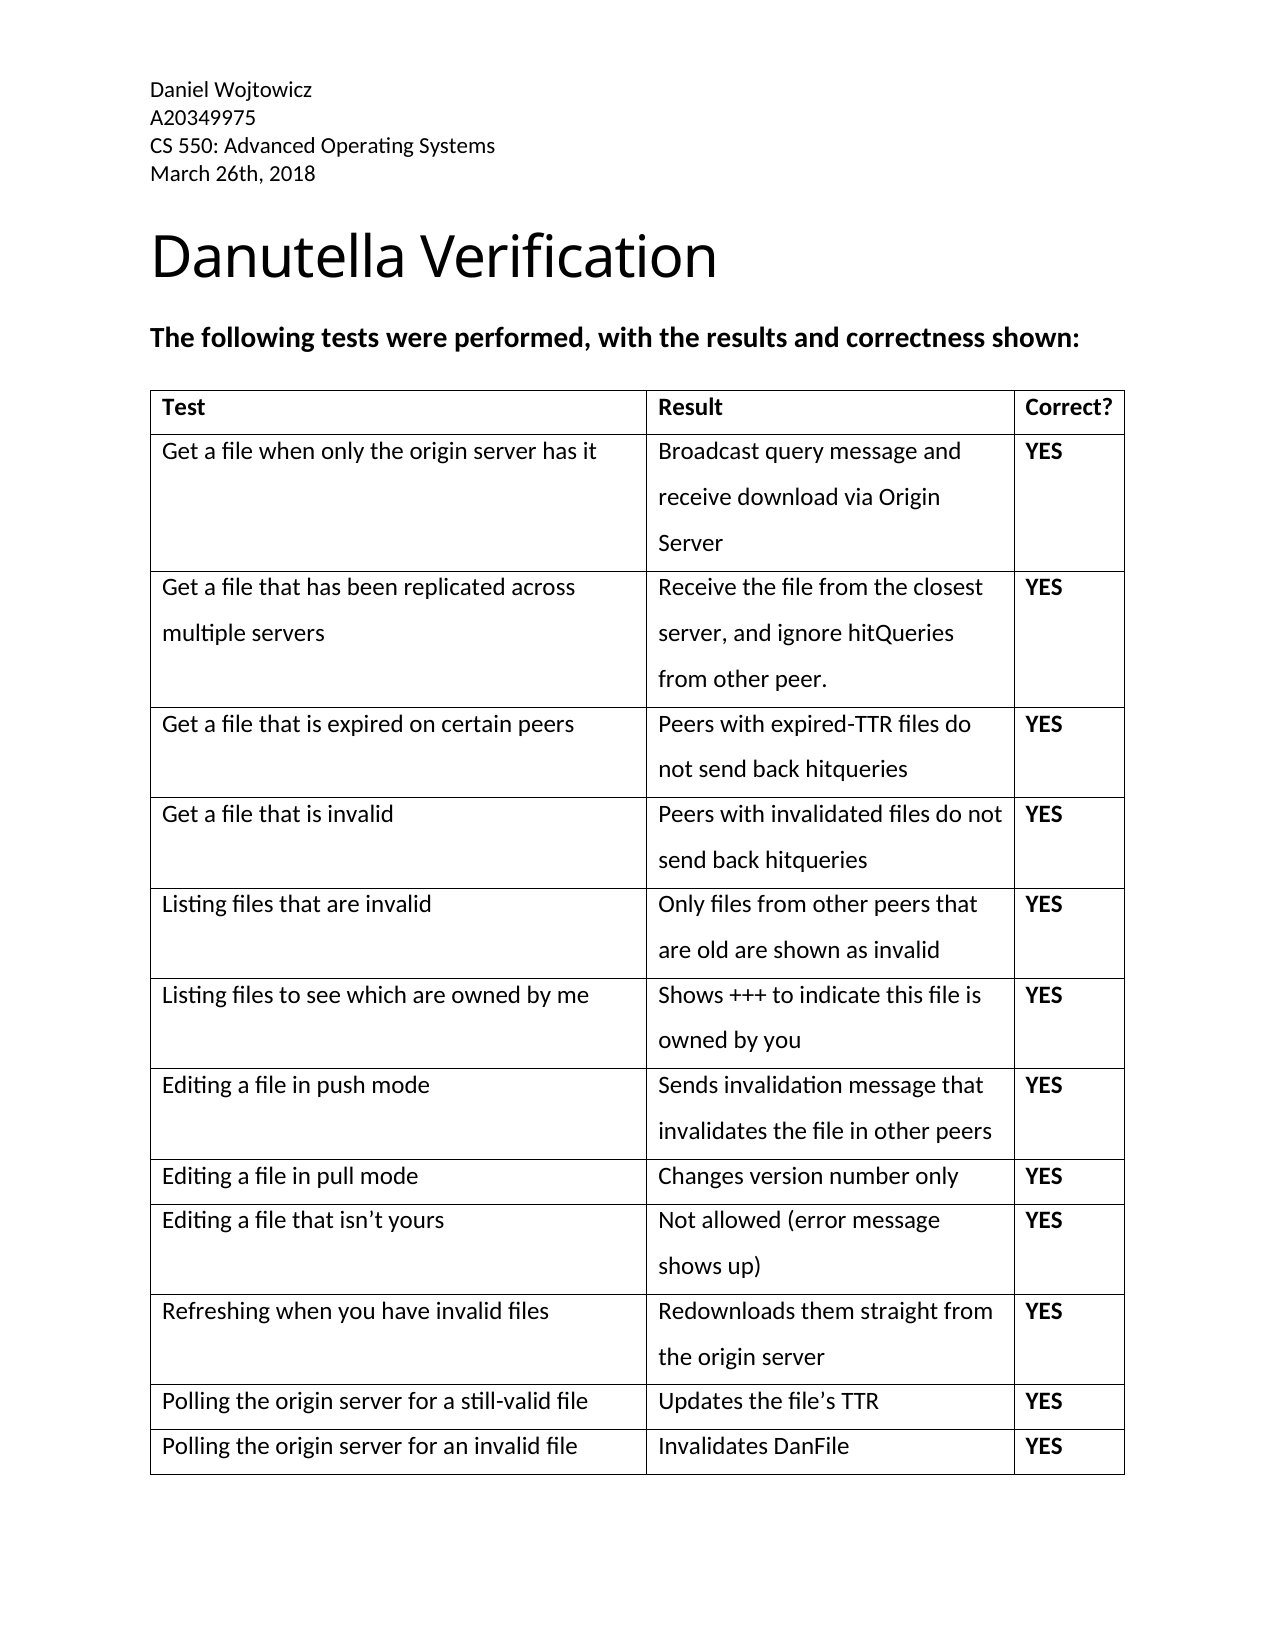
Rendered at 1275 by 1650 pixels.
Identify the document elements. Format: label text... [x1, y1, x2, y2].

table_cell Peers with expired-TTR files do not send back hitqueries [647, 708, 1014, 797]
table_cell YES [1015, 1385, 1124, 1429]
table_header Test [151, 391, 646, 434]
table_cell Polling the origin server for a still-valid file [151, 1385, 646, 1429]
table_cell Sends invalidation message that invalidates the file in other peers [647, 1069, 1014, 1159]
table_cell Updates the file’s TTR [647, 1385, 1014, 1429]
table_cell YES [1015, 979, 1124, 1068]
table_cell Listing files to see which are owned by me [151, 979, 646, 1068]
table_cell Get a file when only the origin server has it [151, 435, 646, 571]
table_cell YES [1015, 435, 1124, 571]
table_cell Refreshing when you have invalid files [151, 1295, 646, 1384]
table_cell Editing a file in push mode [151, 1069, 646, 1159]
table_cell Changes version number only [647, 1160, 1014, 1203]
table_cell Editing a file that isn’t yours [151, 1205, 646, 1294]
table_cell Get a file that is invalid [151, 798, 646, 887]
title Danutella Verification [150, 215, 1125, 294]
table_cell Only files from other peers that are old are shown as invalid [647, 889, 1014, 978]
table_cell Invalidates DanFile [647, 1430, 1014, 1474]
table_cell YES [1015, 1205, 1124, 1294]
table_cell Editing a file in pull mode [151, 1160, 646, 1203]
table_cell Receive the file from the closest server, and ignore hitQueries from other peer. [647, 572, 1014, 707]
table_header Correct? [1015, 391, 1124, 434]
table_cell YES [1015, 1295, 1124, 1384]
table_cell Shows +++ to indicate this file is owned by you [647, 979, 1014, 1068]
table_cell Not allowed (error message shows up) [647, 1205, 1014, 1294]
table_cell YES [1015, 798, 1124, 887]
table_cell YES [1015, 1160, 1124, 1203]
text The following tests were performed, with the results and correctness shown: [150, 319, 1125, 355]
table_cell Polling the origin server for an invalid file [151, 1430, 646, 1474]
table_cell YES [1015, 1069, 1124, 1159]
table_cell YES [1015, 708, 1124, 797]
table_cell YES [1015, 1430, 1124, 1474]
table_cell Peers with invalidated files do not send back hitqueries [647, 798, 1014, 887]
table_cell Get a file that has been replicated across multiple servers [151, 572, 646, 707]
table_cell Listing files that are invalid [151, 889, 646, 978]
table_cell Redownloads them straight from the origin server [647, 1295, 1014, 1384]
table_cell Get a file that is expired on certain peers [151, 708, 646, 797]
table_cell YES [1015, 889, 1124, 978]
table_cell YES [1015, 572, 1124, 707]
table_cell Broadcast query message and receive download via Origin Server [647, 435, 1014, 571]
table_header Result [647, 391, 1014, 434]
